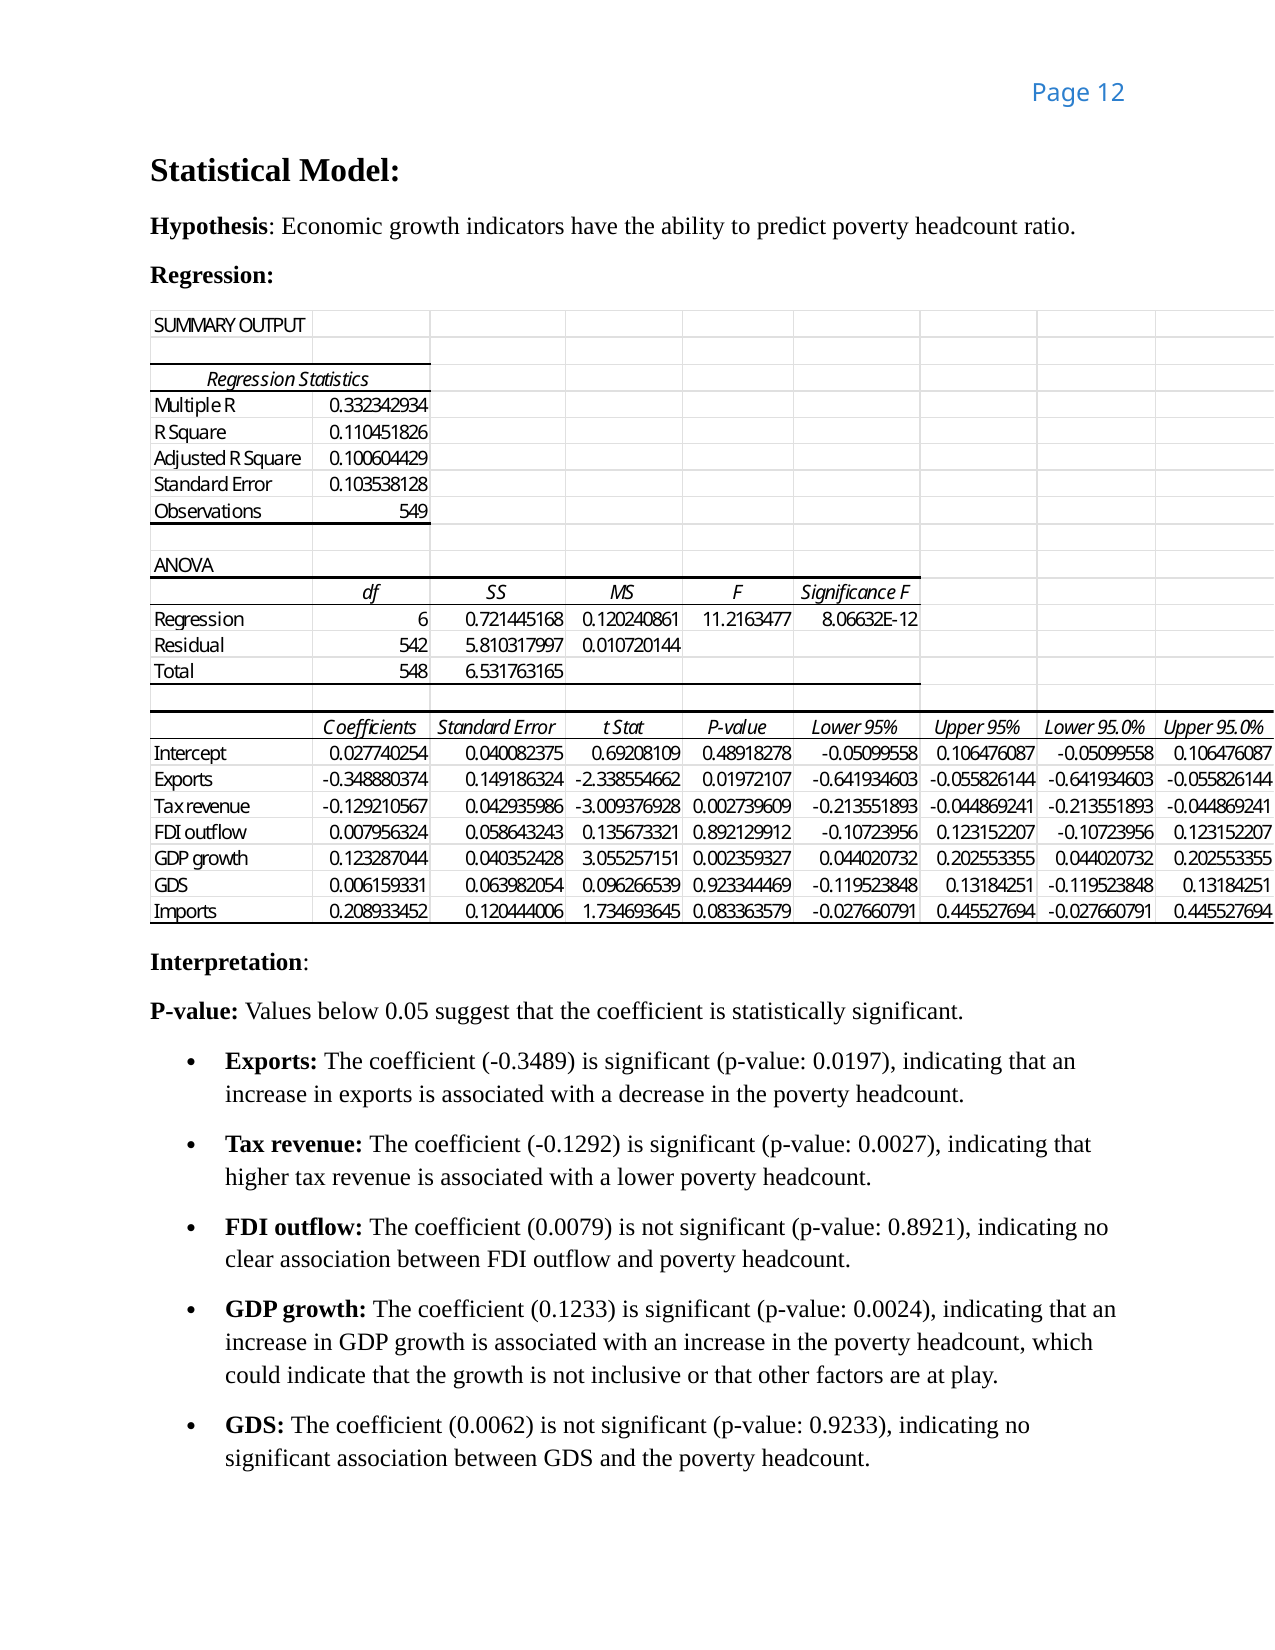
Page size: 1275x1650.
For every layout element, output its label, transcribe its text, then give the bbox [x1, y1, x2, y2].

list Tax revenue: The coefficient (-0.1292) is significant (p-value: 0.0027), indicating that higher tax revenue is associated with a lower poverty headcount. [187, 1129, 1125, 1191]
text Hypothesis: Economic growth indicators have the ability to predict poverty headcount ratio. [150, 211, 1125, 239]
list FDI outflow: The coefficient (0.0079) is not significant (p-value: 0.8921), indicating no clear association between FDI outflow and poverty headcount. [187, 1212, 1125, 1273]
text P-value: Values below 0.05 suggest that the coefficient is statistically significant. [150, 996, 1125, 1025]
text Regression: [150, 260, 1125, 289]
list GDS: The coefficient (0.0062) is not significant (p-value: 0.9233), indicating no significant association between GDS and the poverty headcount. [187, 1410, 1125, 1472]
list Exports: The coefficient (-0.3489) is significant (p-value: 0.0197), indicating that an increase in exports is associated with a decrease in the poverty headcount. [187, 1046, 1125, 1108]
list GDP growth: The coefficient (0.1233) is significant (p-value: 0.0024), indicating that an increase in GDP growth is associated with an increase in the poverty headcount, which could indicate that the growth is not inclusive or that other factors are at play. [187, 1294, 1125, 1389]
text Statistical Model: [150, 150, 1125, 188]
text Interpretation: [150, 947, 1125, 976]
